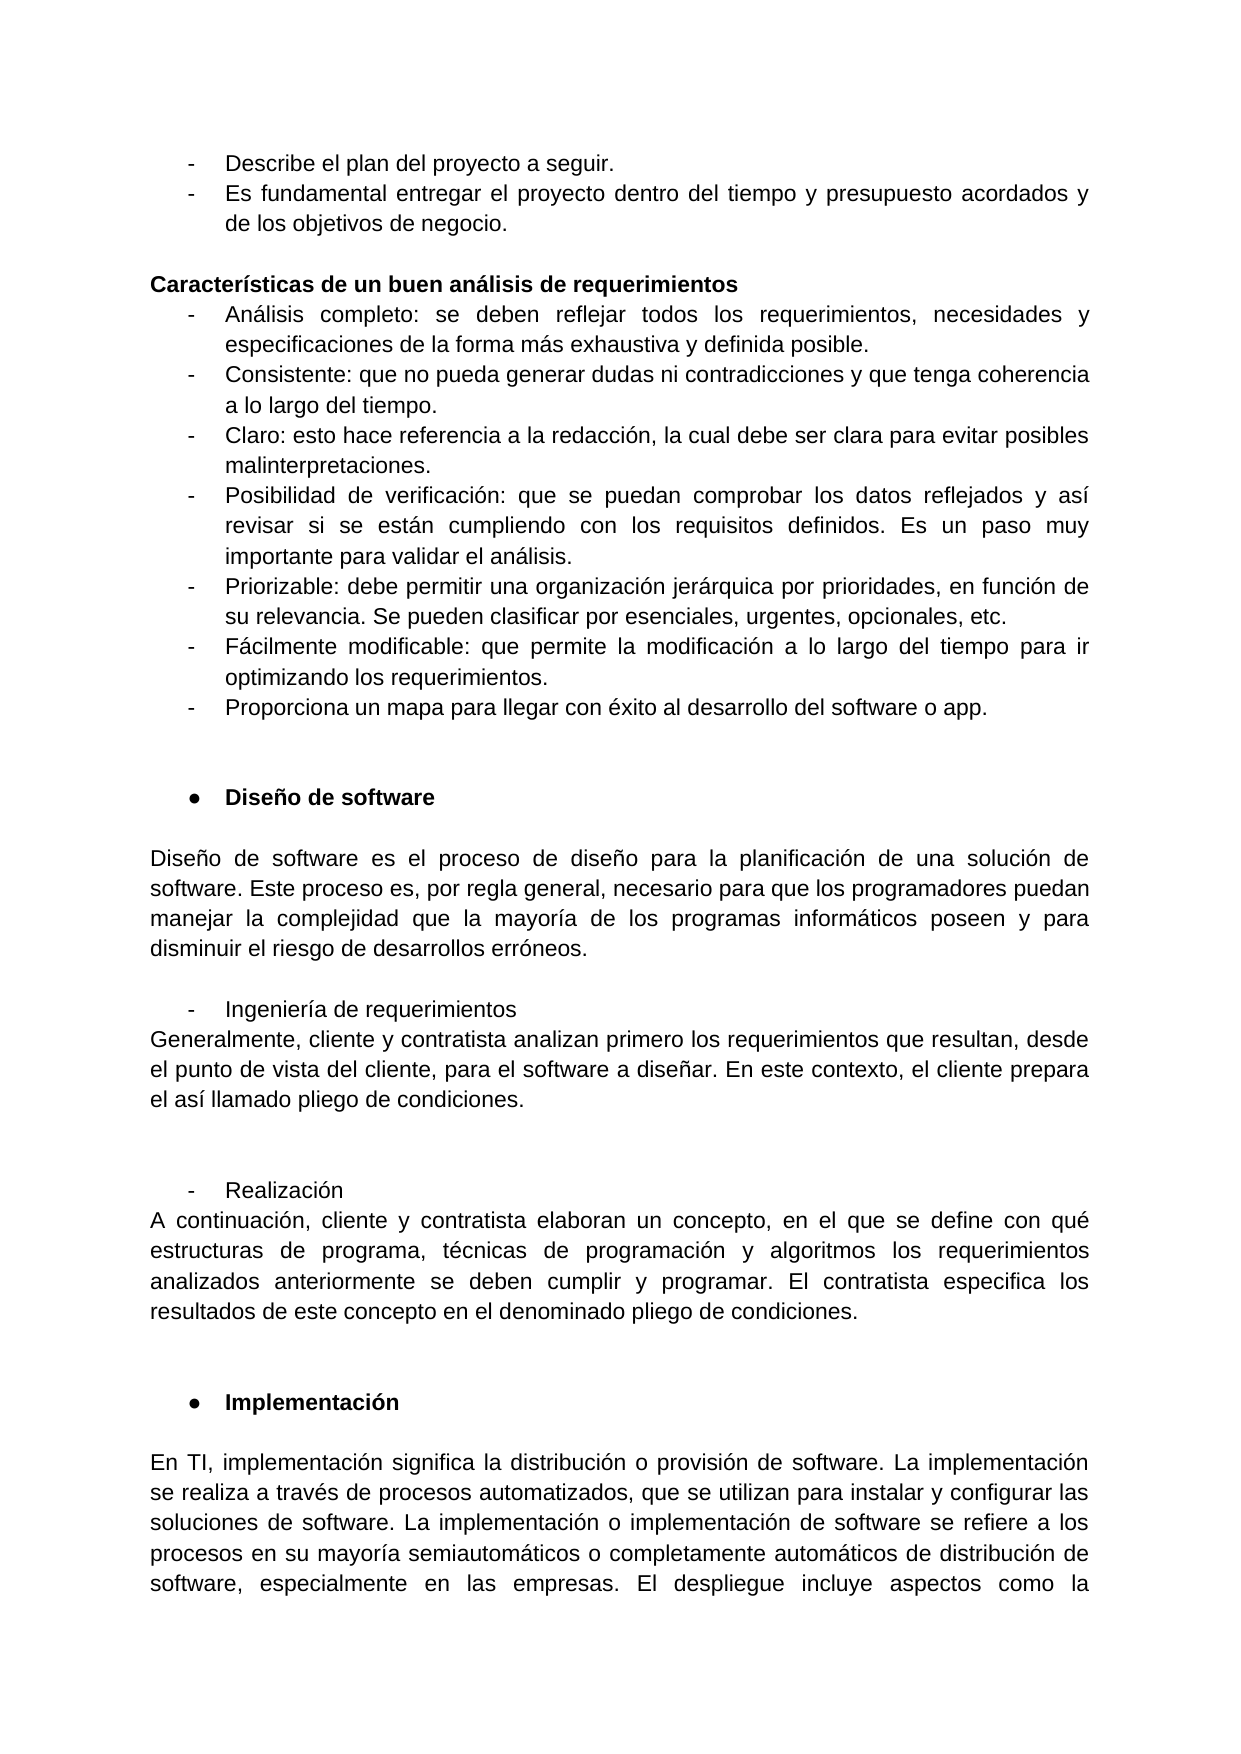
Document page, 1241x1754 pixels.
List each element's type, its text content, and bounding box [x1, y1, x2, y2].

list Consistente: que no pueda generar dudas ni contradicciones y que tenga coherencia a lo largo del tiempo. [187, 361, 1090, 418]
text Generalmente, cliente y contratista analizan primero los requerimientos que resultan, desde el punto de vista del cliente, para el software a diseñar. En este contexto, el cliente prepara el así llamado pliego de condiciones. [150, 1026, 1090, 1113]
text Diseño de software es el proceso de diseño para la planificación de una solución de software. Este proceso es, por regla general, necesario para que los programadores puedan manejar la complejidad que la mayoría de los programas informáticos poseen y para disminuir el riesgo de desarrollos erróneos. [150, 845, 1090, 962]
list Describe el plan del proyecto a seguir. [187, 150, 1090, 176]
list Ingeniería de requerimientos [187, 996, 1090, 1022]
text Características de un buen análisis de requerimientos [150, 271, 1090, 297]
list Es fundamental entregar el proyecto dentro del tiempo y presupuesto acordados y de los objetivos de negocio. [187, 180, 1090, 237]
list Claro: esto hace referencia a la redacción, la cual debe ser clara para evitar posibles malinterpretaciones. [187, 422, 1090, 478]
list Fácilmente modificable: que permite la modificación a lo largo del tiempo para ir optimizando los requerimientos. [187, 633, 1090, 690]
list Diseño de software [187, 784, 1090, 811]
list Posibilidad de verificación: que se puedan comprobar los datos reflejados y así revisar si se están cumpliendo con los requisitos definidos. Es un paso muy importante para validar el análisis. [187, 482, 1090, 569]
text A continuación, cliente y contratista elaboran un concepto, en el que se define con qué estructuras de programa, técnicas de programación y algoritmos los requerimientos analizados anteriormente se deben cumplir y programar. El contratista especifica los resultados de este concepto en el denominado pliego de condiciones. [150, 1207, 1090, 1324]
list Realización [187, 1177, 1090, 1203]
list Proporciona un mapa para llegar con éxito al desarrollo del software o app. [187, 694, 1090, 720]
list Análisis completo: se deben reflejar todos los requerimientos, necesidades y especificaciones de la forma más exhaustiva y definida posible. [187, 301, 1090, 358]
list Implementación [187, 1388, 1090, 1415]
list Priorizable: debe permitir una organización jerárquica por prioridades, en función de su relevancia. Se pueden clasificar por esenciales, urgentes, opcionales, etc. [187, 573, 1090, 629]
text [150, 1449, 1090, 1596]
